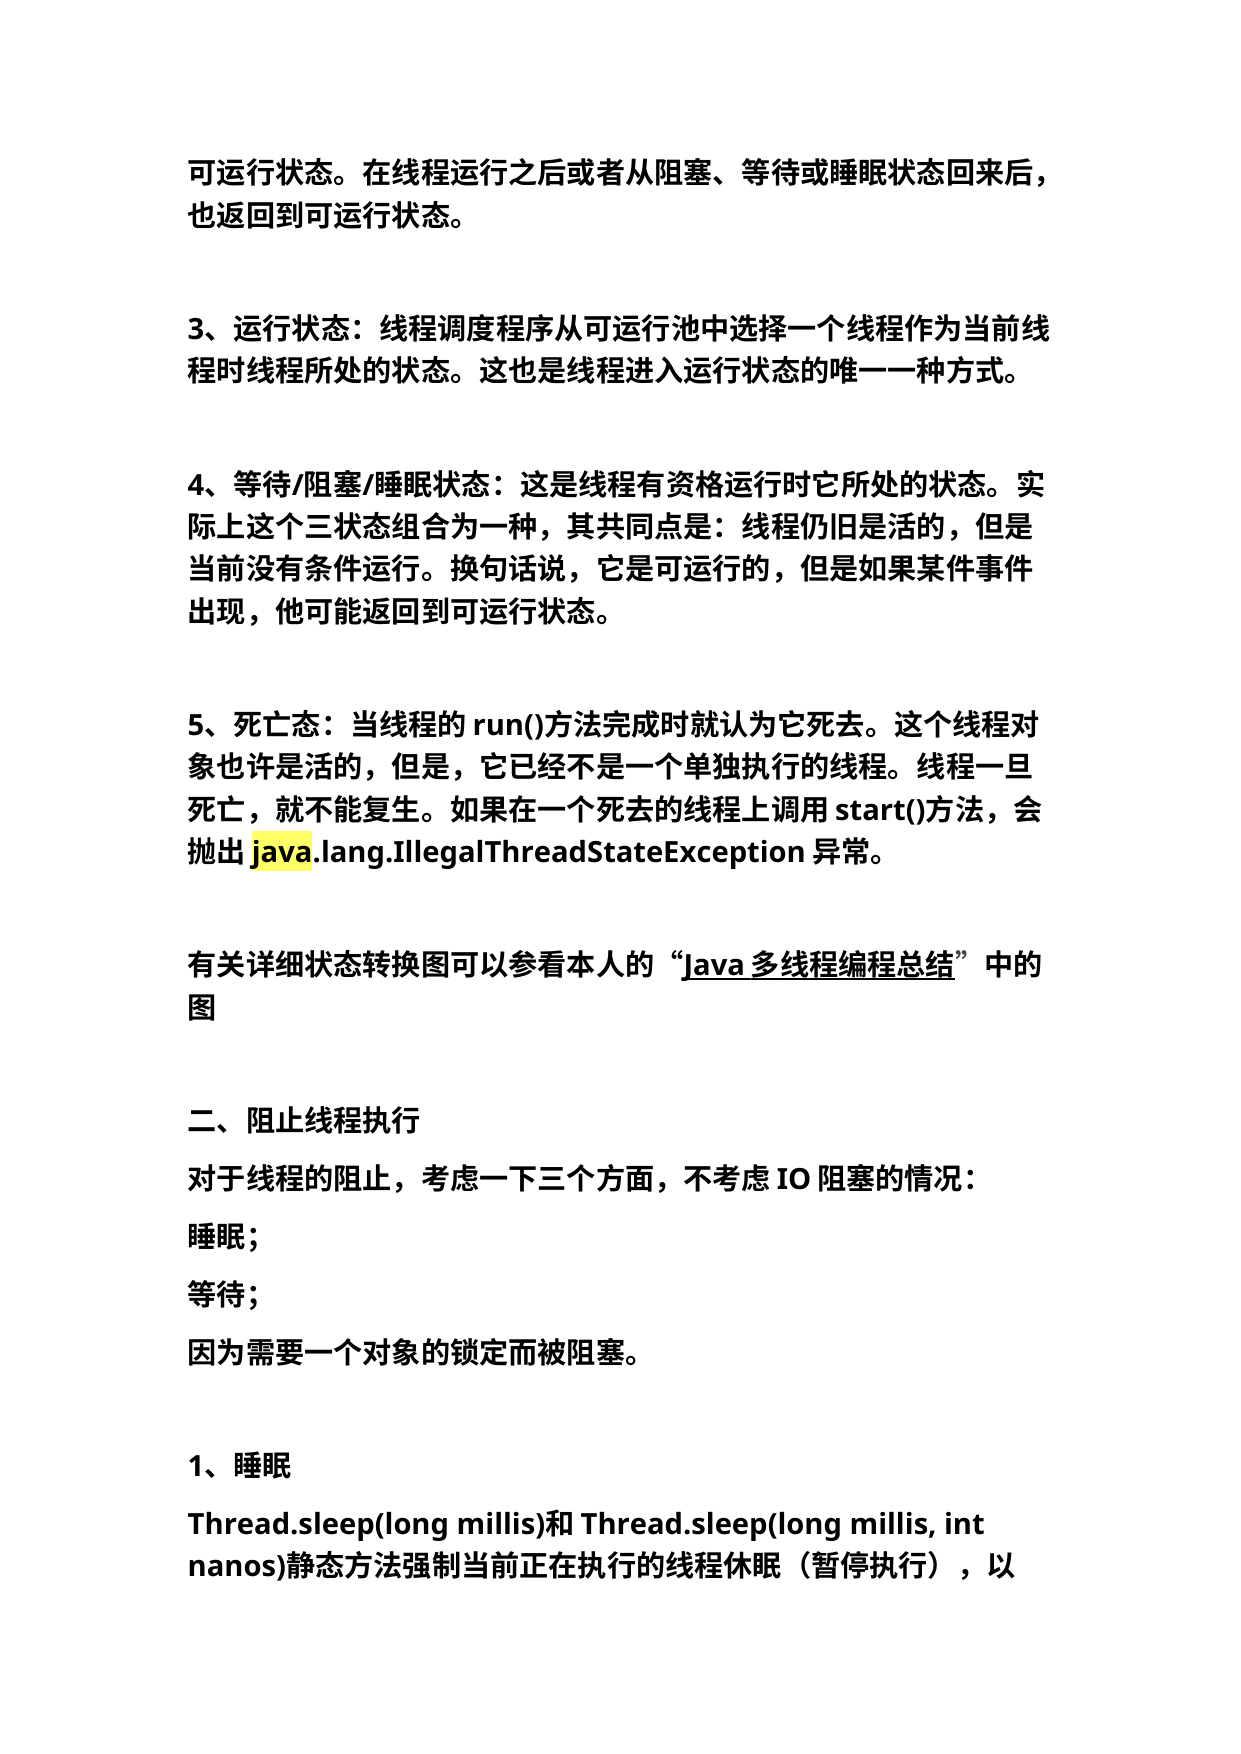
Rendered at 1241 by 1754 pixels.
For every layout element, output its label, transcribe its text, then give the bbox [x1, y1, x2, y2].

text 5、死亡态：当线程的run()方法完成时就认为它死去。这个线程对象也许是活的，但是，它已经不是一个单独执行的线程。线程一旦死亡，就不能复生。如果在一个死去的线程上调用start()方法，会抛出java.lang.IllegalThreadStateException异常。 [187, 701, 1053, 871]
text 1、睡眠 [187, 1442, 1053, 1485]
text 睡眠； [187, 1213, 1053, 1256]
text 二、阻止线程执行 [187, 1097, 1053, 1140]
text 对于线程的阻止，考虑一下三个方面，不考虑IO阻塞的情况： [187, 1155, 1053, 1198]
text 3、运行状态：线程调度程序从可运行池中选择一个线程作为当前线程时线程所处的状态。这也是线程进入运行状态的唯一一种方式。 [187, 306, 1053, 390]
text 4、等待/阻塞/睡眠状态：这是线程有资格运行时它所处的状态。实际上这个三状态组合为一种，其共同点是：线程仍旧是活的，但是当前没有条件运行。换句话说，它是可运行的，但是如果某件事件出现，他可能返回到可运行状态。 [187, 461, 1053, 630]
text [187, 1500, 1053, 1585]
text 因为需要一个对象的锁定而被阻塞。 [187, 1329, 1053, 1371]
text 有关详细状态转换图可以参看本人的“Java多线程编程总结”中的图 [187, 942, 1053, 1026]
text 等待； [187, 1271, 1053, 1313]
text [187, 150, 1053, 234]
